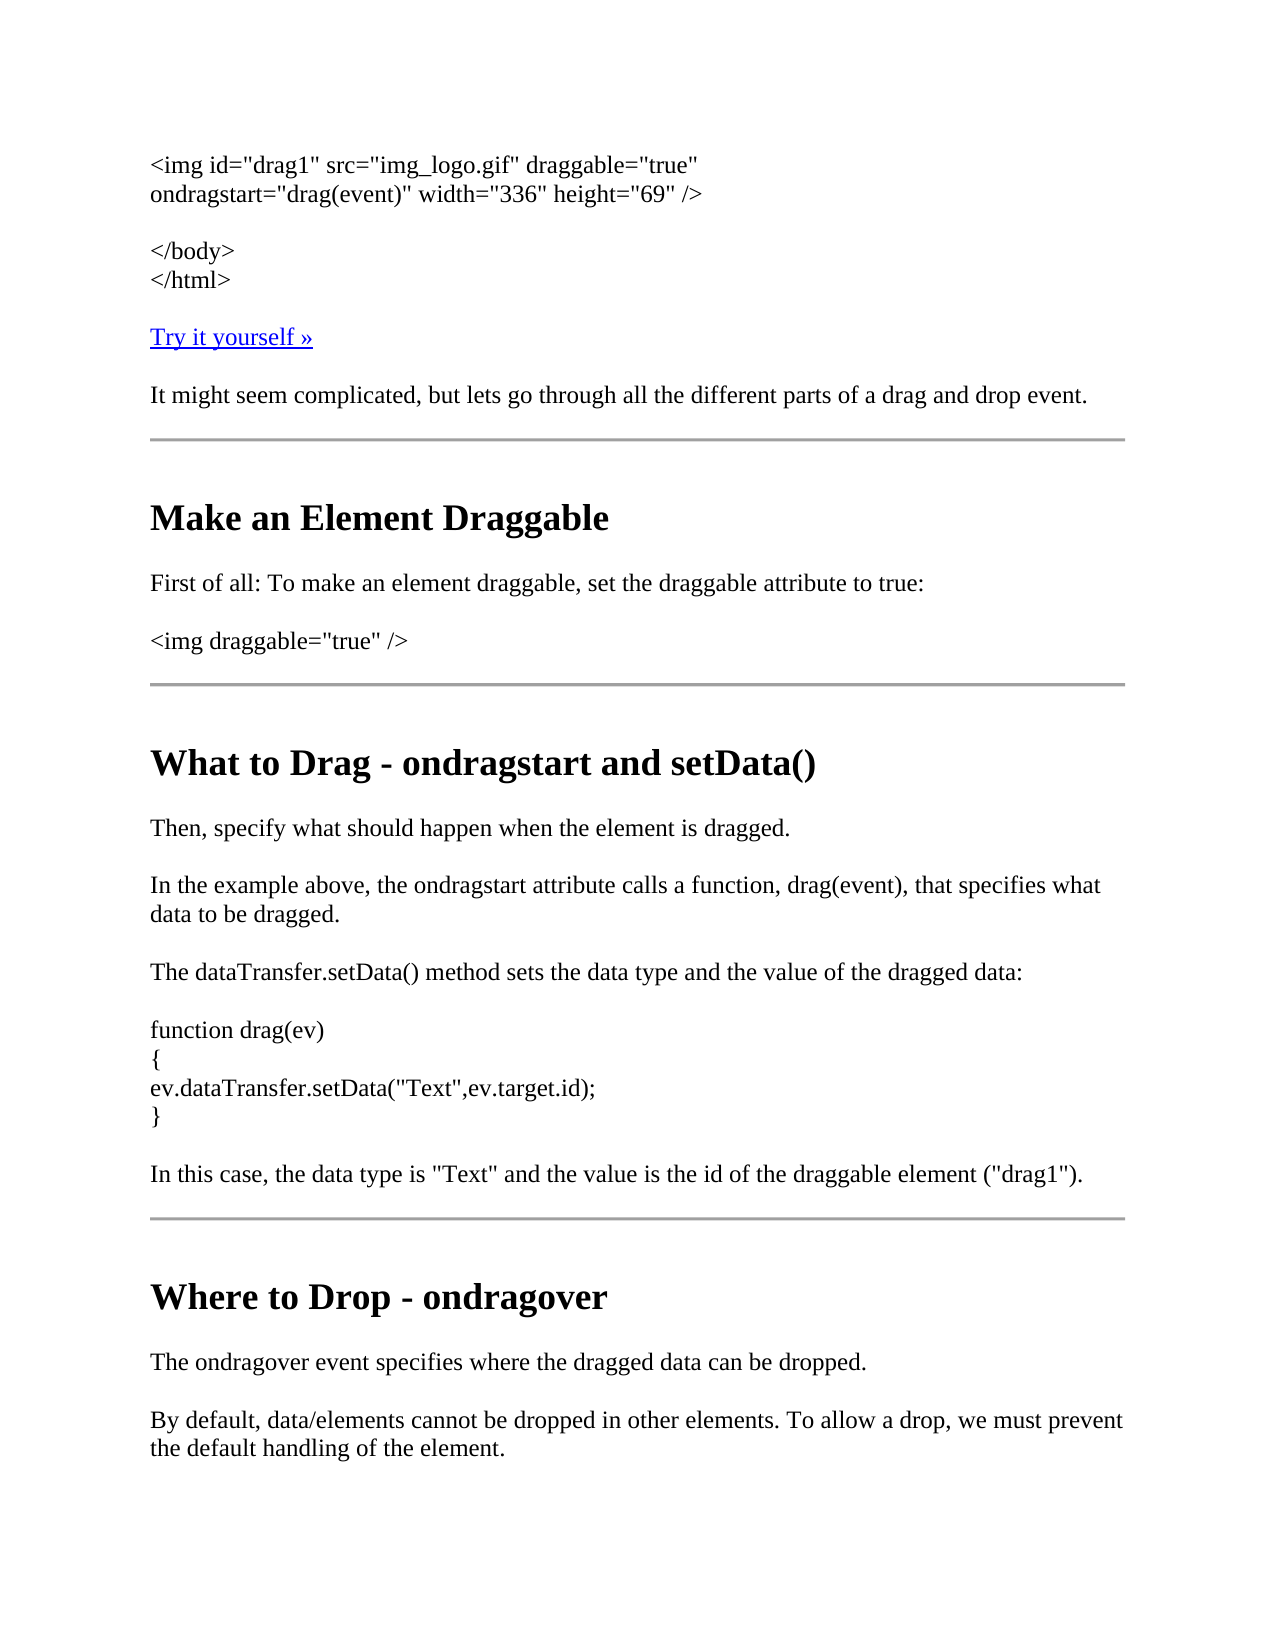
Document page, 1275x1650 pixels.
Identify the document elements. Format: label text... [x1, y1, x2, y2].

text In the example above, the ondragstart attribute calls a function, drag(event), that specifies what data to be dragged. [150, 871, 1125, 928]
text Try it yourself » [150, 294, 1125, 351]
text Then, specify what should happen when the element is dragged. [150, 813, 1125, 841]
text function drag(ev) { ev.dataTransfer.setData("Text",ev.target.id); } [150, 1015, 1125, 1130]
text First of all: To make an element draggable, set the draggable attribute to true: [150, 568, 1125, 597]
text It might seem complicated, but lets go through all the different parts of a drag and drop event. [150, 380, 1125, 409]
text <img draggable="true" /> [150, 626, 1125, 654]
text Where to Drop - ondragover [150, 1274, 1125, 1318]
text What to Drag - ondragstart and setData() [150, 740, 1125, 783]
text The ondragover event specifies where the dragged data can be dropped. [150, 1347, 1125, 1376]
text By default, data/elements cannot be dropped in other elements. To allow a drop, we must prevent the default handling of the element. [150, 1405, 1125, 1462]
text The dataTransfer.setData() method sets the data type and the value of the dragged data: [150, 957, 1125, 986]
text Make an Element Draggable [150, 496, 1125, 539]
text In this case, the data type is "Text" and the value is the id of the draggable element ("drag1"). [150, 1159, 1125, 1188]
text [150, 150, 1125, 294]
